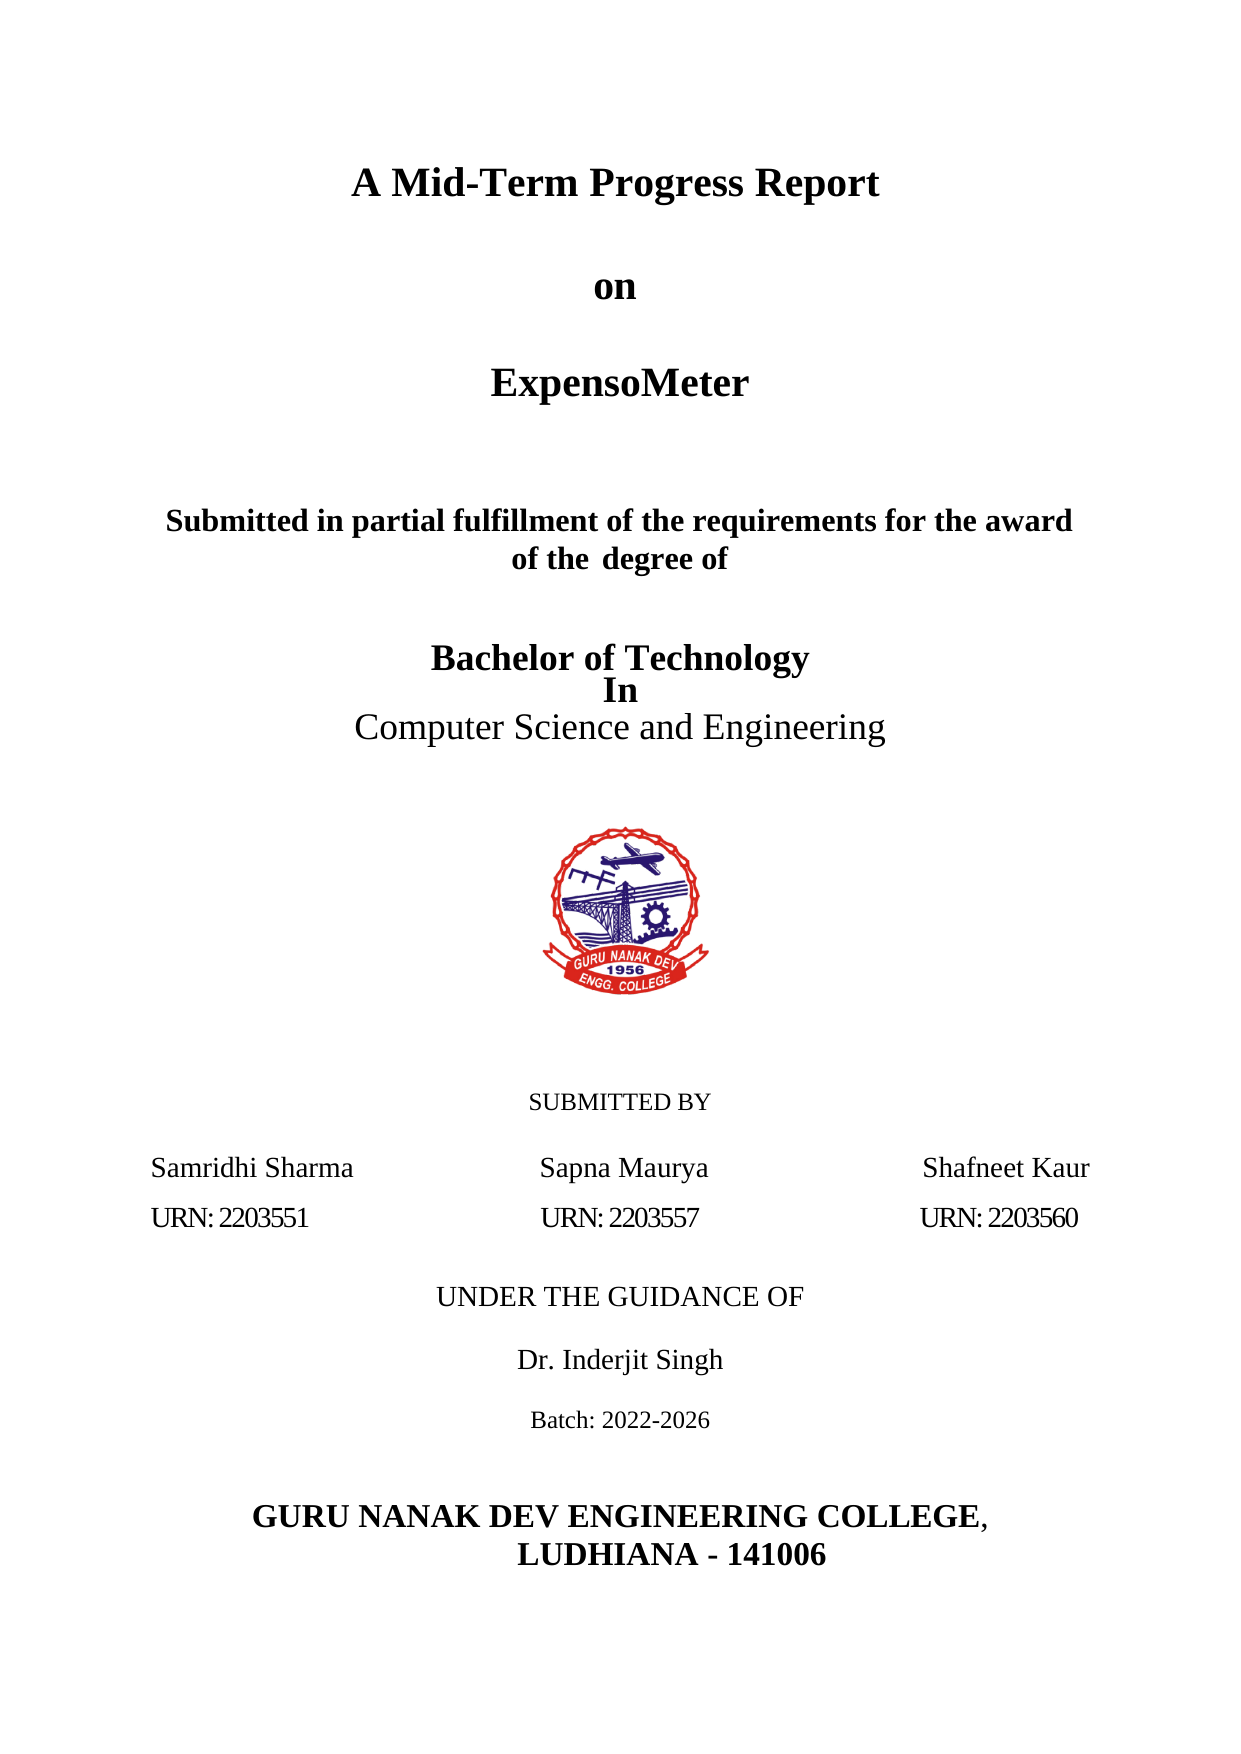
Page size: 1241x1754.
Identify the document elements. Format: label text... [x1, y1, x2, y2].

text Batch: 2022-2026 [150, 1405, 1090, 1433]
text Bachelor of Technology [150, 644, 1090, 677]
text In [150, 677, 1090, 709]
text A Mid-Term Progress Report [150, 157, 1080, 205]
text SUBMITTED BY [150, 1087, 1090, 1116]
text ExpensoMeter [150, 357, 1090, 405]
text URN: 2203551 URN: 2203557 URN: 2203560 [150, 1200, 1090, 1234]
text LUDHIANA - 141006 [253, 1534, 1090, 1573]
picture [540, 823, 710, 997]
text Dr. Inderjit Singh [150, 1342, 1090, 1376]
text Samridhi Sharma Sapna Maurya Shafneet Kaur [150, 1150, 1090, 1183]
text UNDER THE GUIDANCE OF [150, 1279, 1090, 1313]
text on [150, 261, 1080, 308]
text Computer Science and Engineering [150, 709, 1090, 747]
text Submitted in partial fulfillment of the requirements for the award of the degree of [150, 502, 1089, 576]
text GURU NANAK DEV ENGINEERING COLLEGE, [150, 1496, 1090, 1534]
